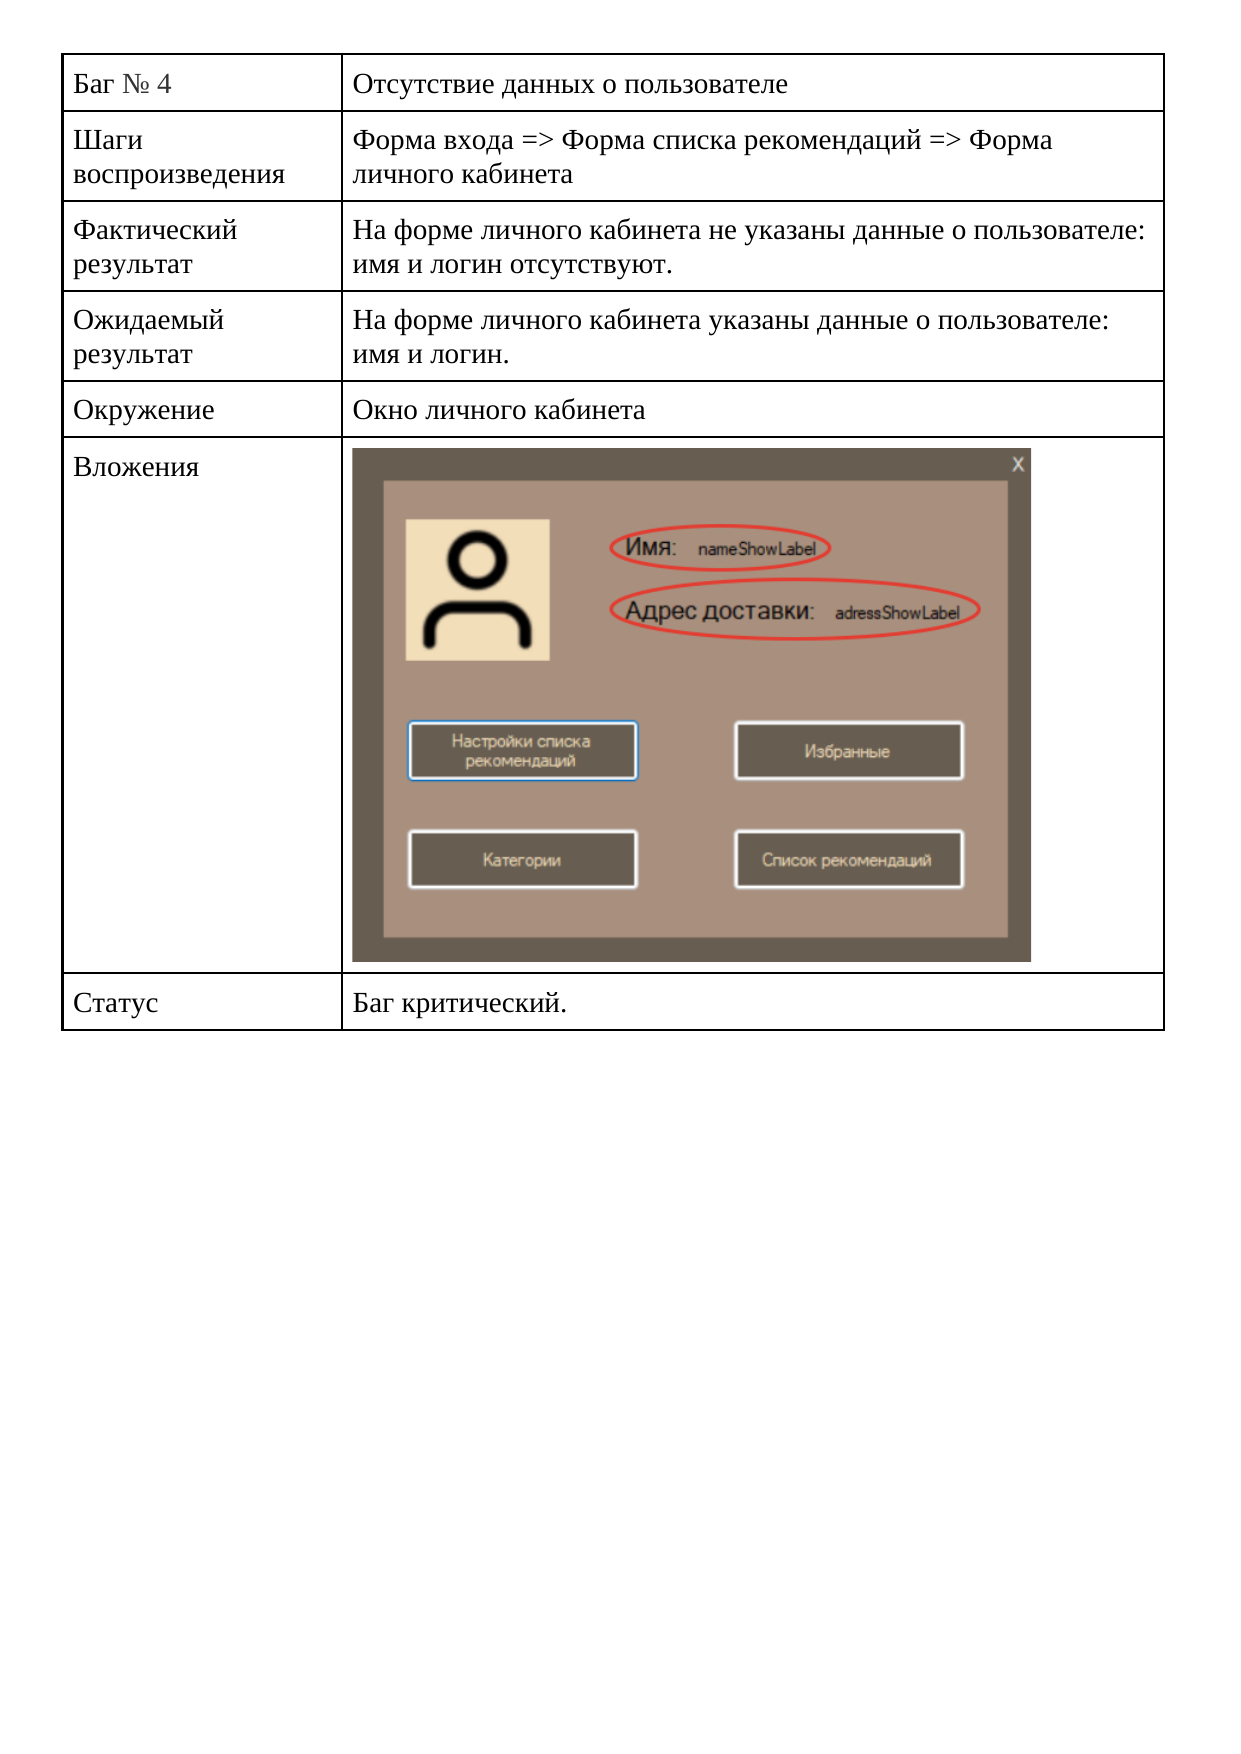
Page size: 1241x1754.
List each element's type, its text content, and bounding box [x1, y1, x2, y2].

table_cell Статус [64, 974, 341, 1029]
table_cell На форме личного кабинета не указаны данные о пользователе: имя и логин отсутствуют. [343, 202, 1163, 290]
table_cell Ожидаемый результат [64, 292, 341, 380]
table_header Отсутствие данных о пользователе [343, 55, 1163, 110]
table_cell [343, 438, 1163, 972]
table_header Баг № 4 [64, 55, 341, 110]
table_cell Вложения [64, 438, 341, 972]
table_cell Шаги воспроизведения [64, 112, 341, 200]
table_cell На форме личного кабинета указаны данные о пользователе: имя и логин. [343, 292, 1163, 380]
table_cell Баг критический. [343, 974, 1163, 1029]
table_cell Окно личного кабинета [343, 382, 1163, 436]
picture [352, 448, 1032, 962]
table_cell Форма входа => Форма списка рекомендаций => Форма личного кабинета [343, 112, 1163, 200]
table_cell Окружение [64, 382, 341, 436]
table_cell Фактический результат [64, 202, 341, 290]
